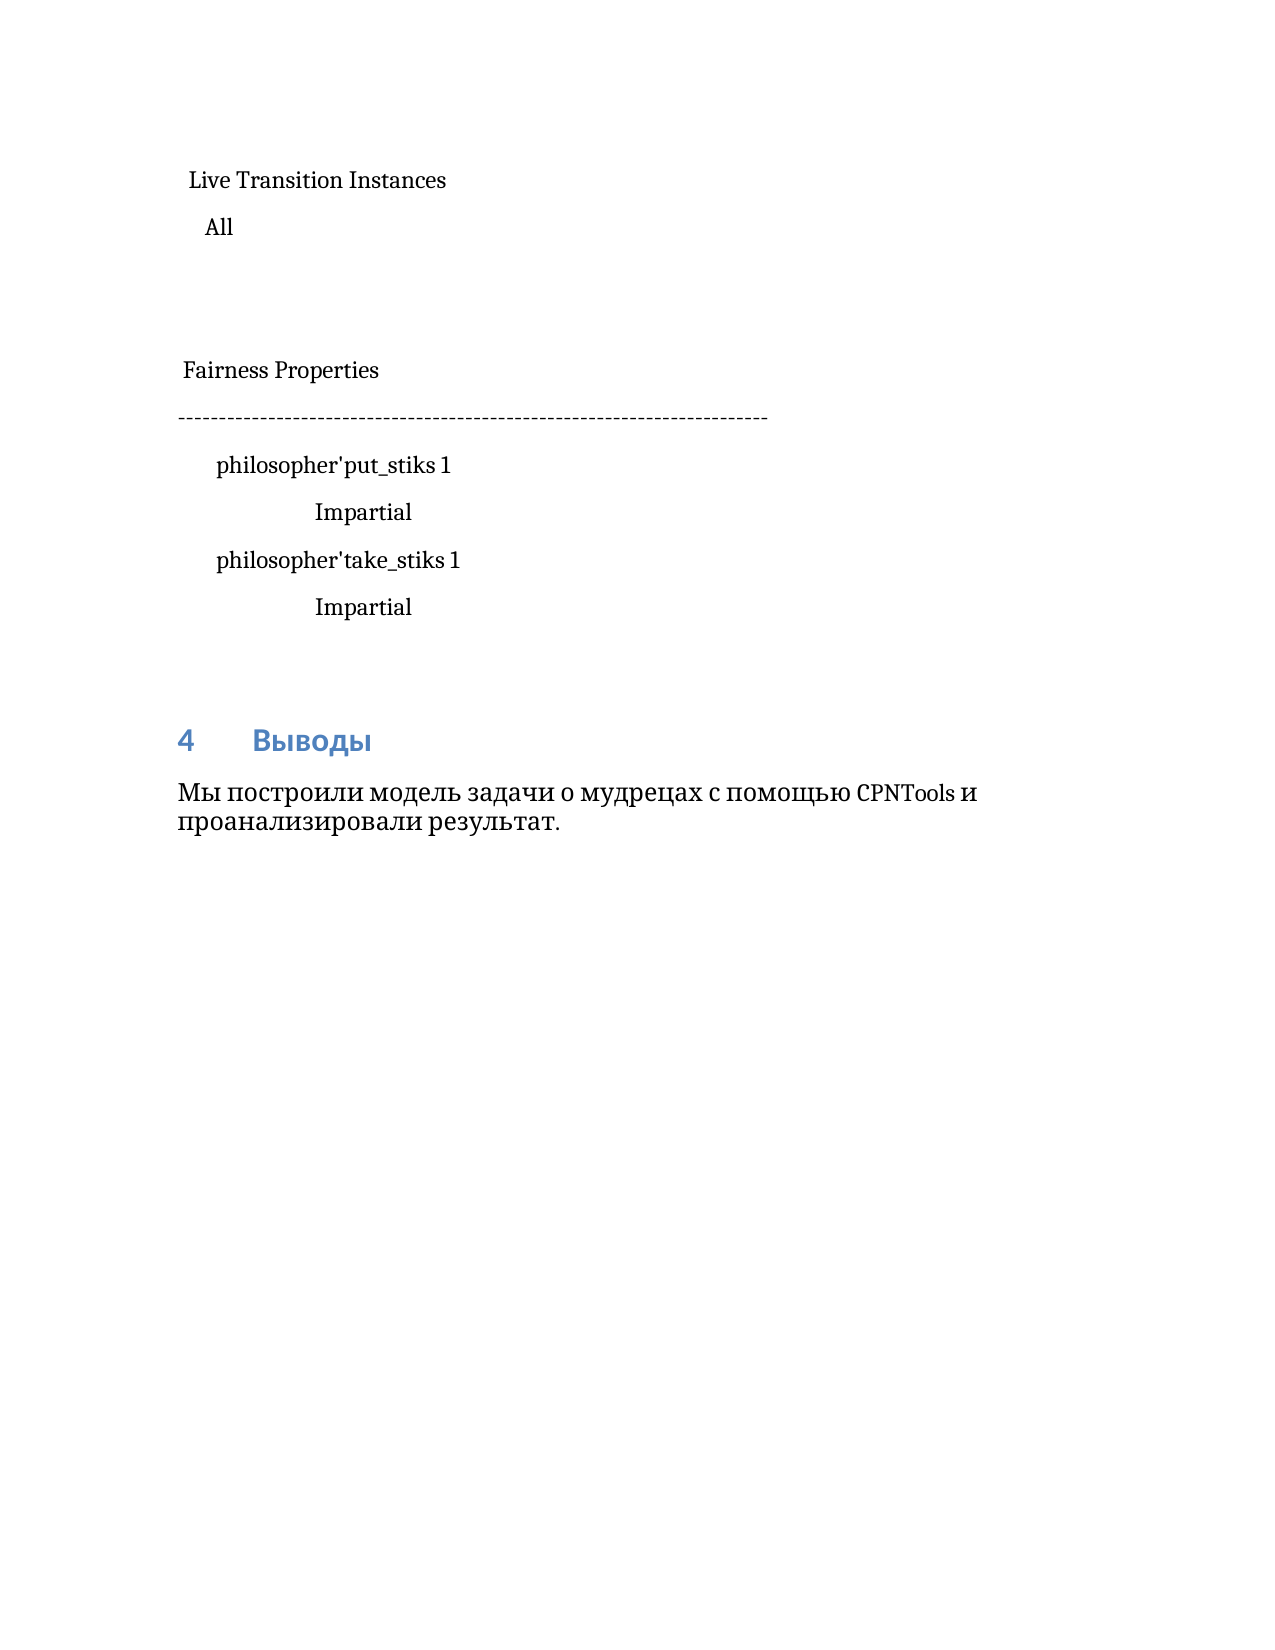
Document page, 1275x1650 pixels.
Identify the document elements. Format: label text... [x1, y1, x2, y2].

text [177, 403, 1186, 432]
text Live Transition Instances [177, 166, 1186, 194]
subtitle 4 Выводы [177, 719, 1186, 760]
text All [177, 213, 1186, 242]
text Impartial [177, 498, 1186, 527]
text philosopher'put_stiks 1 [177, 451, 1186, 479]
text Impartial [177, 593, 1186, 622]
text Мы построили модель задачи о мудрецах с помощью CPNTools и проанализировали результат. [177, 779, 1186, 836]
text Fairness Properties [177, 356, 1186, 384]
text philosopher'take_stiks 1 [177, 546, 1186, 574]
